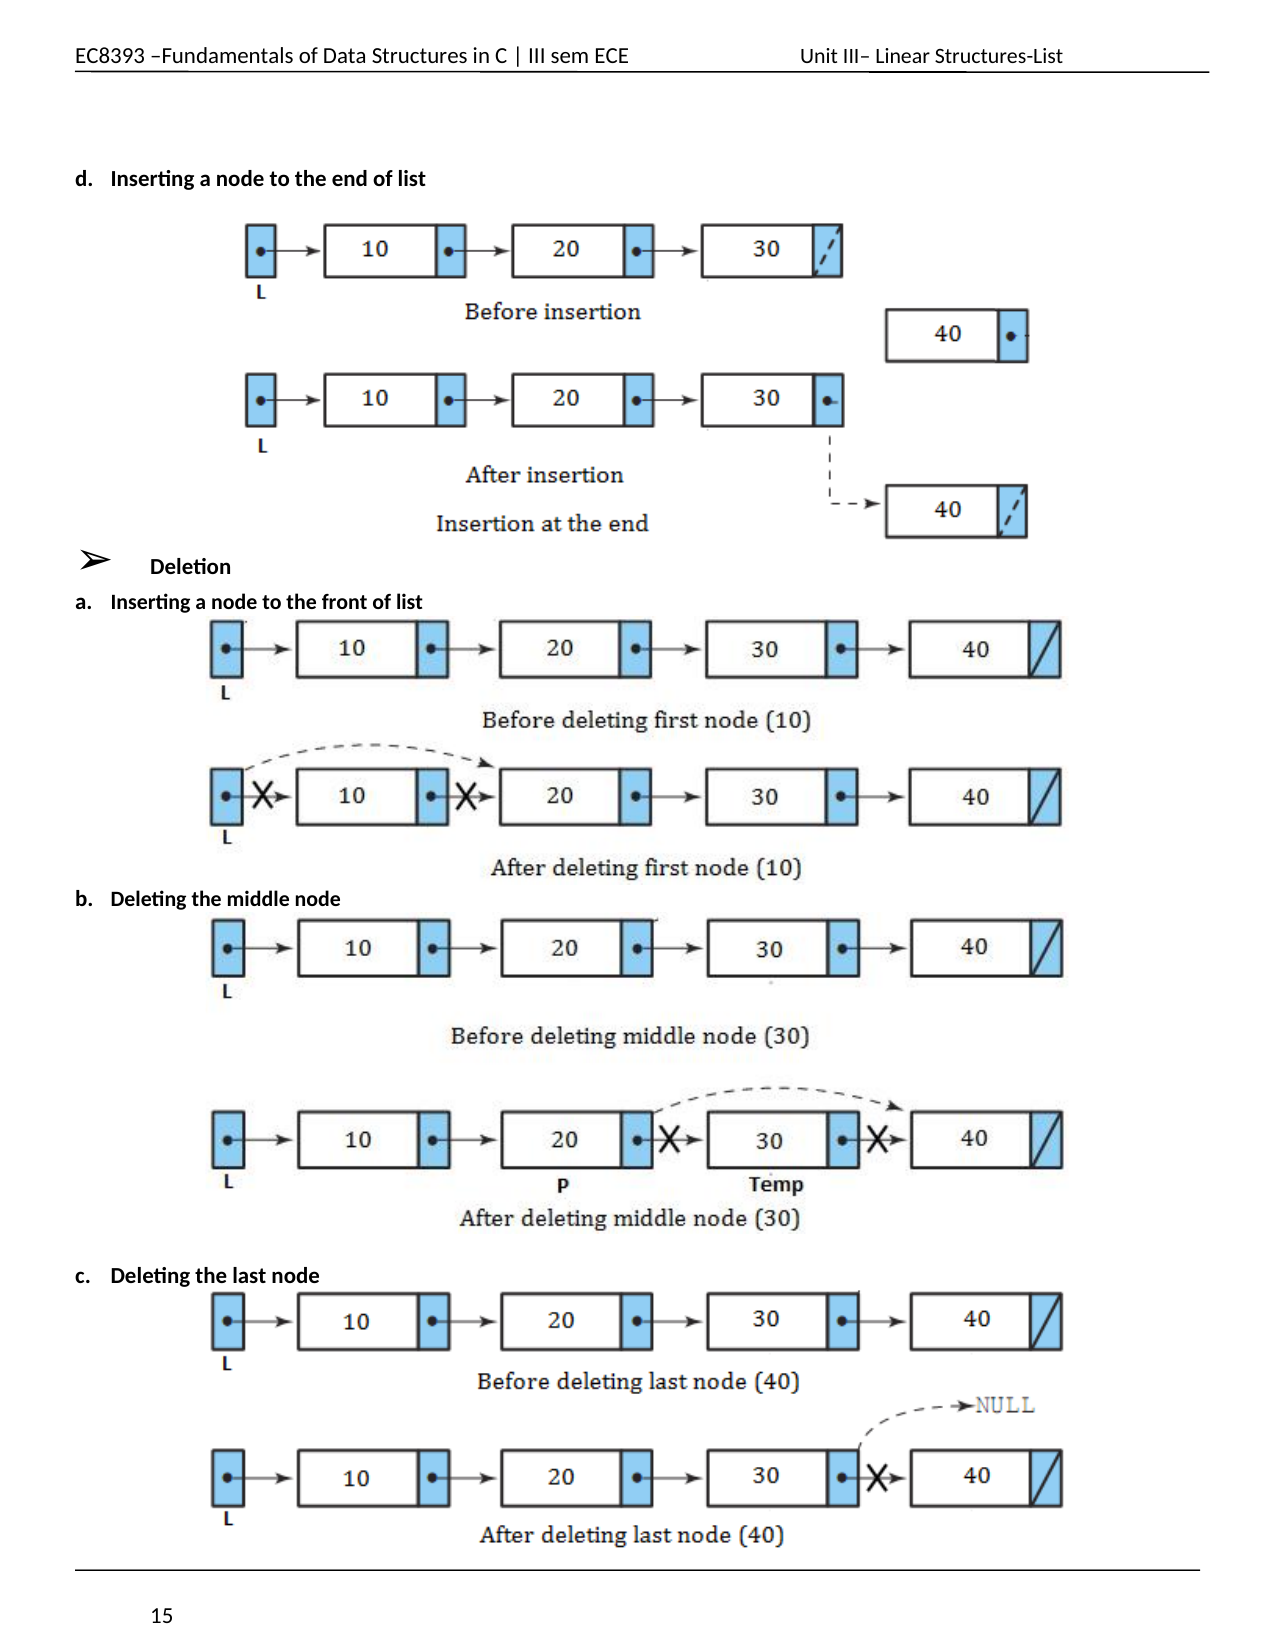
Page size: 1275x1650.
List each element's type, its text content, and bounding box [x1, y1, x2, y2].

list Deletion [75, 525, 1125, 587]
text 15 [150, 1603, 1125, 1629]
picture [75, 1289, 1200, 1571]
picture [205, 912, 1070, 1234]
picture [205, 616, 1070, 884]
text c. Deleting the last node [75, 1261, 1125, 1289]
text d. Inserting a node to the end of list [75, 164, 1125, 192]
text a. Inserting a node to the front of list [75, 587, 1125, 616]
text EC8393 –Fundamentals of Data Structures in C | III sem ECE Unit III– Linear Structures-List [75, 41, 1125, 69]
picture [239, 220, 1035, 525]
text b. Deleting the middle node [75, 884, 1125, 912]
